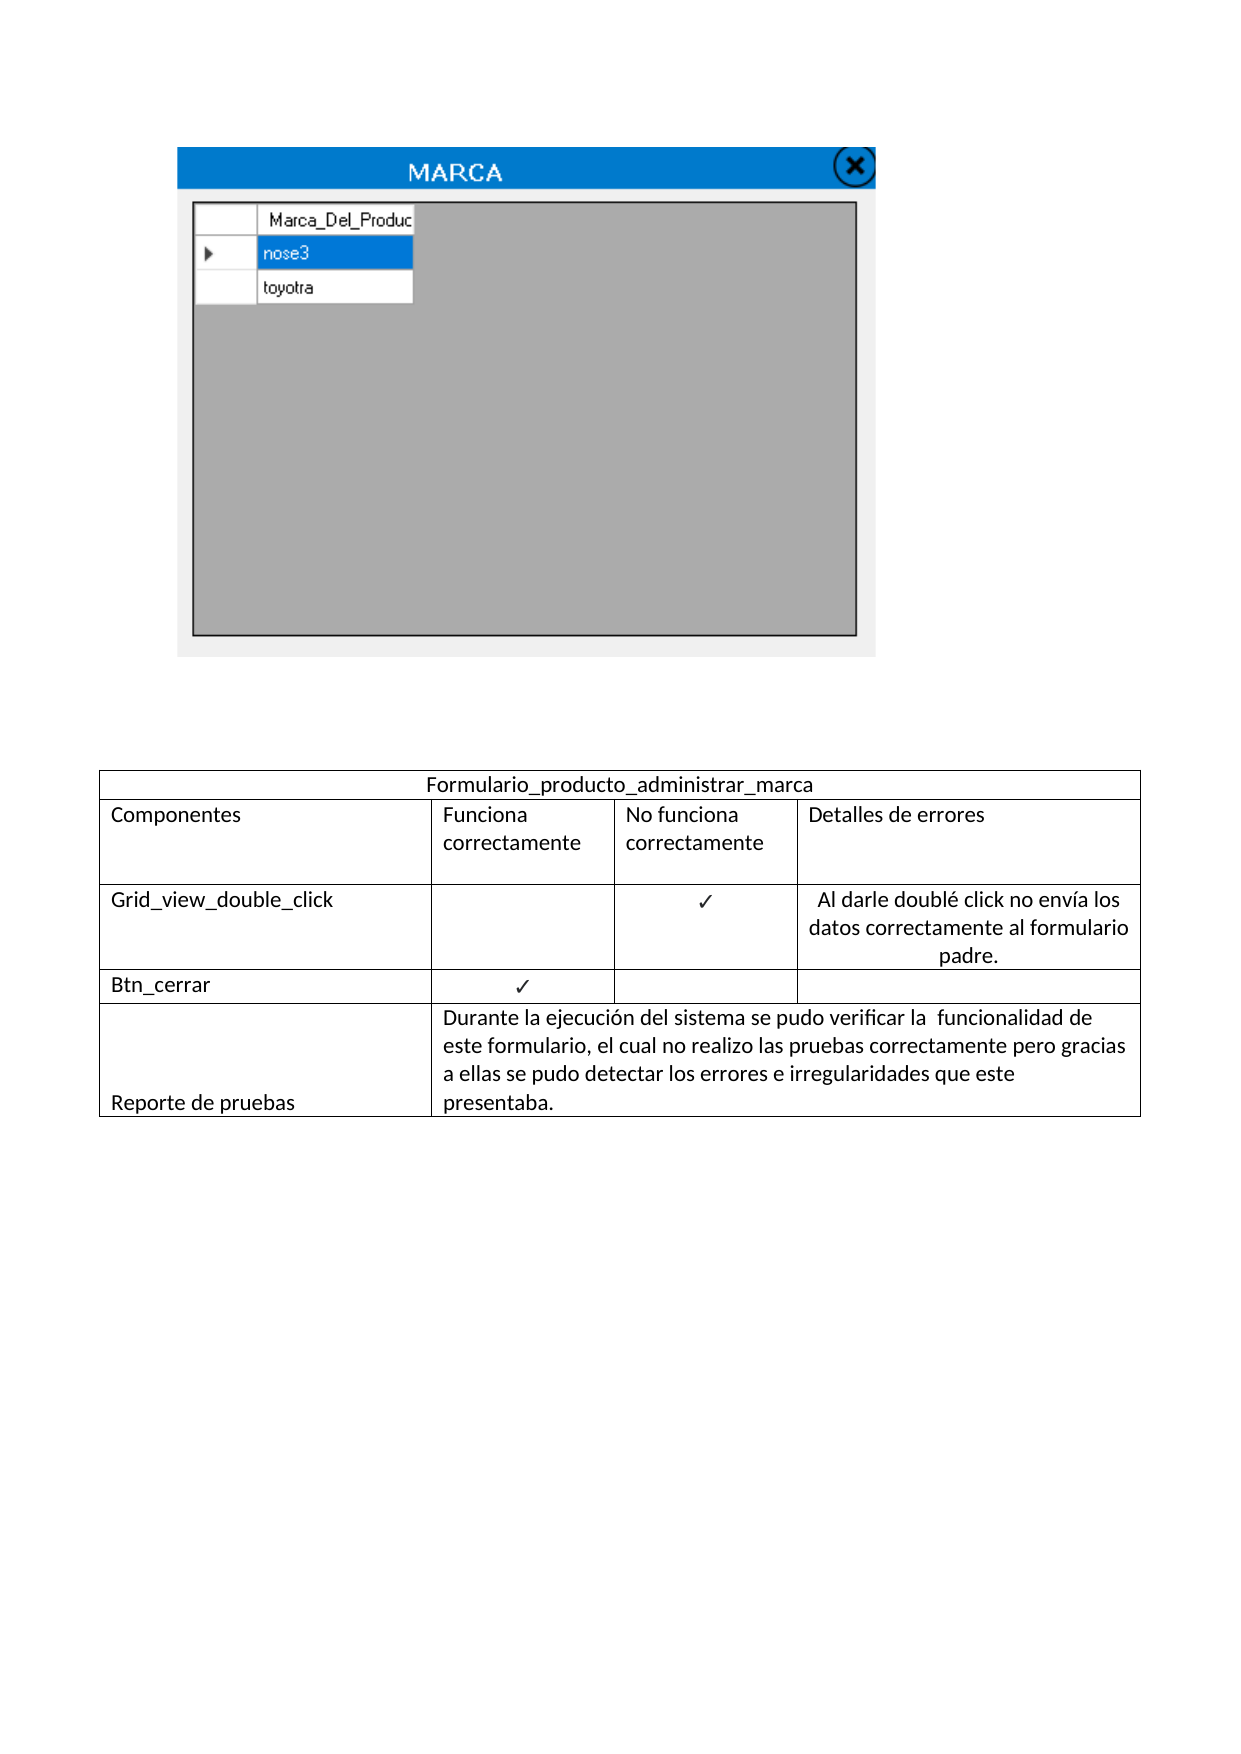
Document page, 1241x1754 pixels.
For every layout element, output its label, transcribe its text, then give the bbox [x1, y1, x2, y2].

table_cell [798, 970, 1140, 1002]
picture [177, 147, 876, 657]
table_cell Grid_view_double_click [100, 885, 431, 969]
table_cell ✓ [615, 885, 797, 969]
table_cell Btn_cerrar [100, 970, 431, 1002]
table_header Formulario_producto_administrar_marca [100, 771, 1140, 799]
table_cell Detalles de errores [798, 800, 1140, 884]
table_cell Componentes [100, 800, 431, 884]
table_cell Reporte de pruebas [100, 1004, 431, 1116]
table_cell No funciona correctamente [615, 800, 797, 884]
table_cell [615, 970, 797, 1002]
table_cell [432, 885, 614, 969]
table_cell Al darle doublé click no envía los datos correctamente al formulario padre. [798, 885, 1140, 969]
table_cell ✓ [432, 970, 614, 1002]
table_cell Durante la ejecución del sistema se pudo verificar la funcionalidad de este formulario, el cual no realizo las pruebas correctamente pero gracias a ellas se pudo detectar los errores e irregularidades que este presentaba. [432, 1004, 1140, 1116]
table_cell Funciona correctamente [432, 800, 614, 884]
